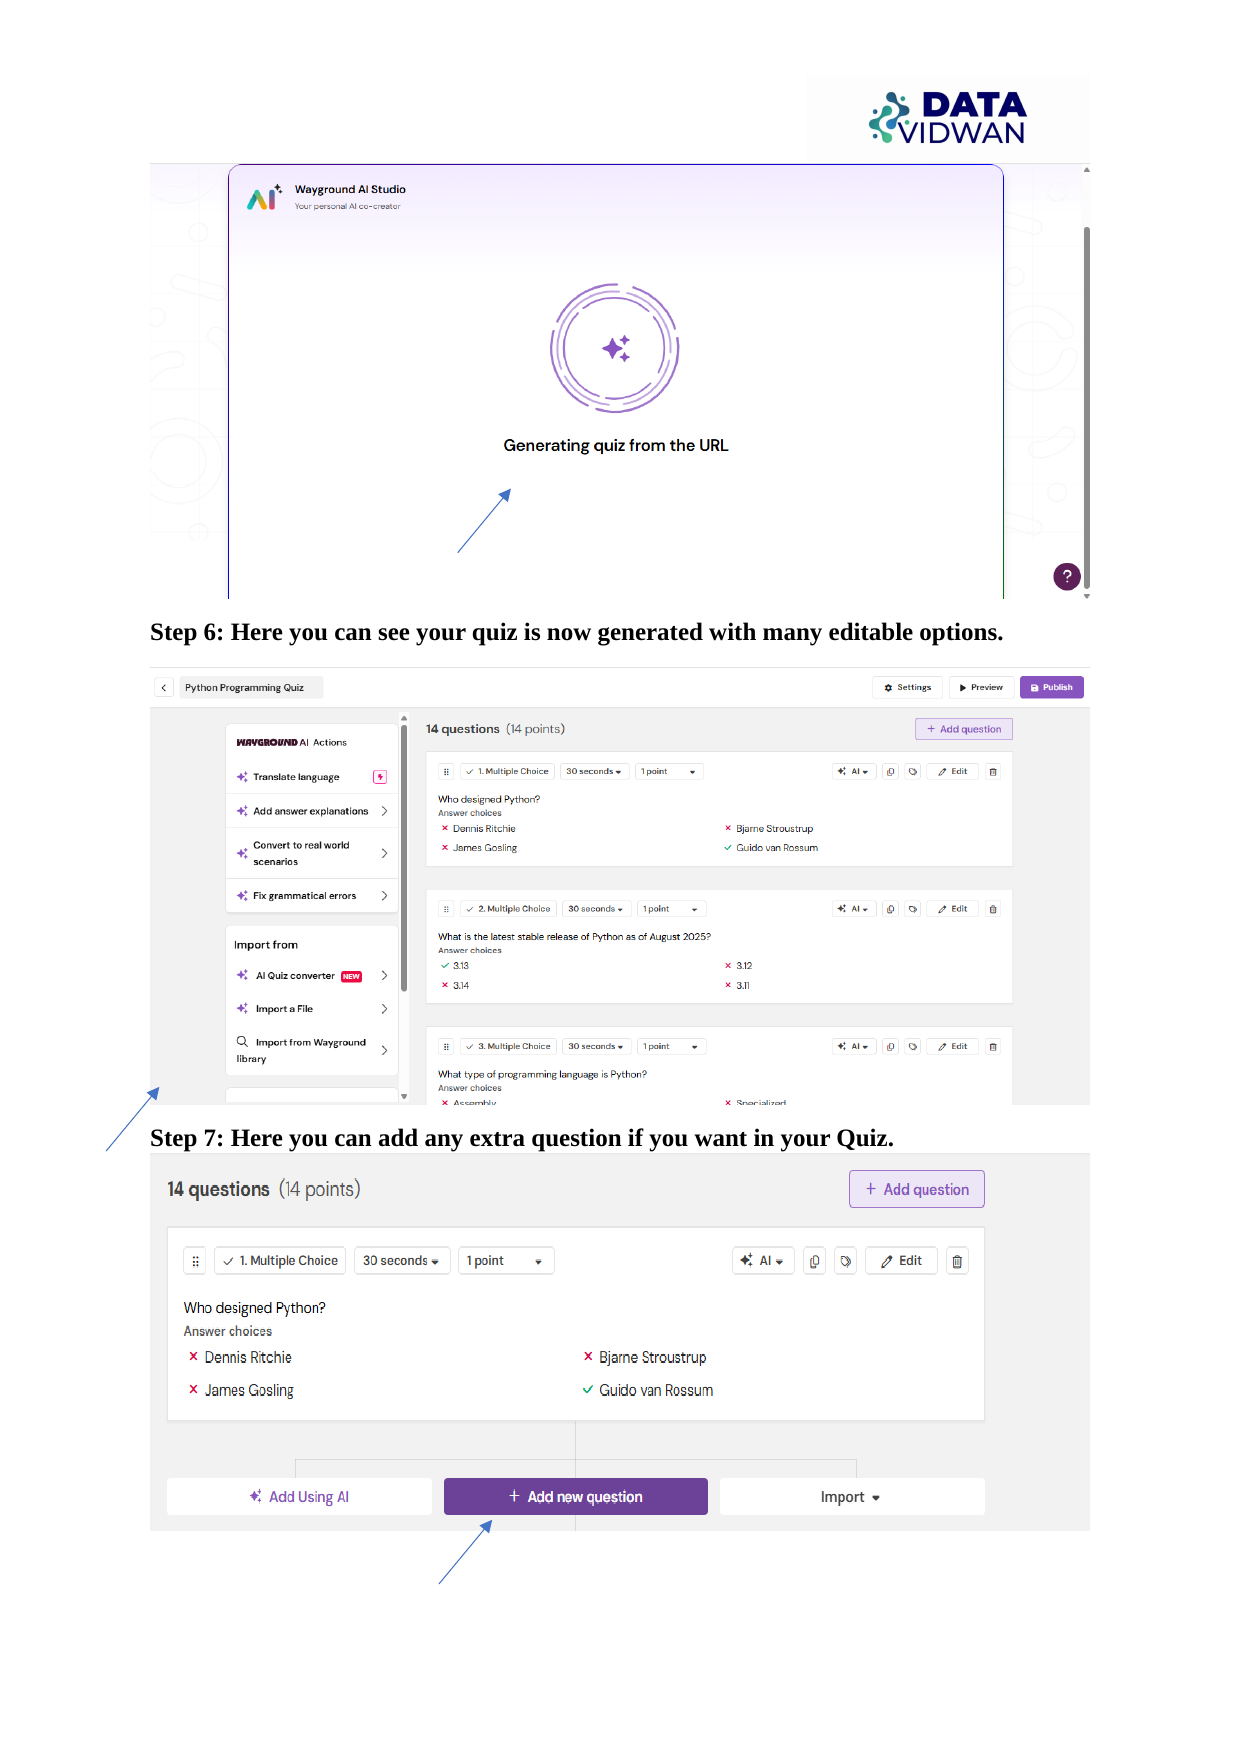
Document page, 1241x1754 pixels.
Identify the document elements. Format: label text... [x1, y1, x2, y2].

picture [150, 1153, 1091, 1531]
text Step 6: Here you can see your quiz is now generated with many editable options. [150, 617, 1090, 646]
text Step 7: Here you can add any extra question if you want in your Quiz. [150, 1123, 1090, 1153]
picture [150, 73, 1091, 599]
picture [150, 665, 1091, 1105]
